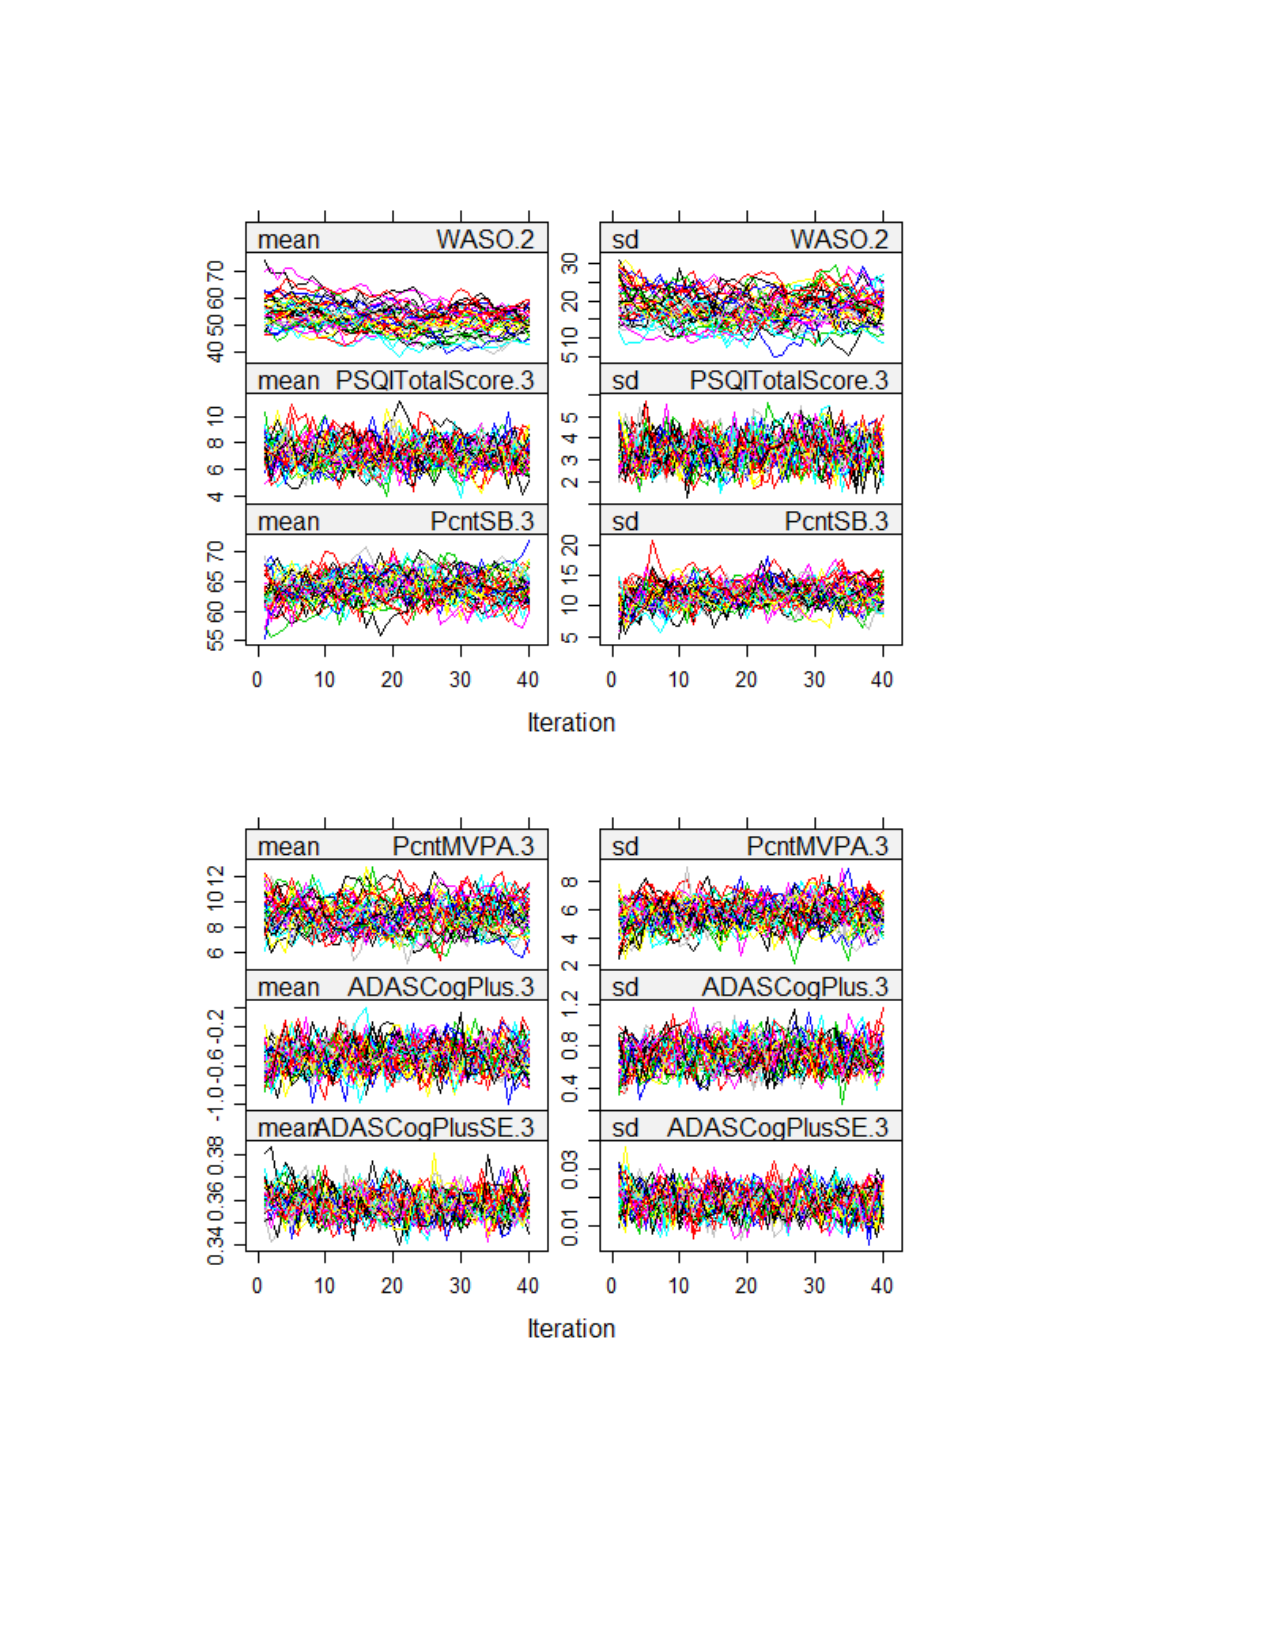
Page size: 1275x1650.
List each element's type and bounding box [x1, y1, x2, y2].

picture [168, 150, 927, 1363]
